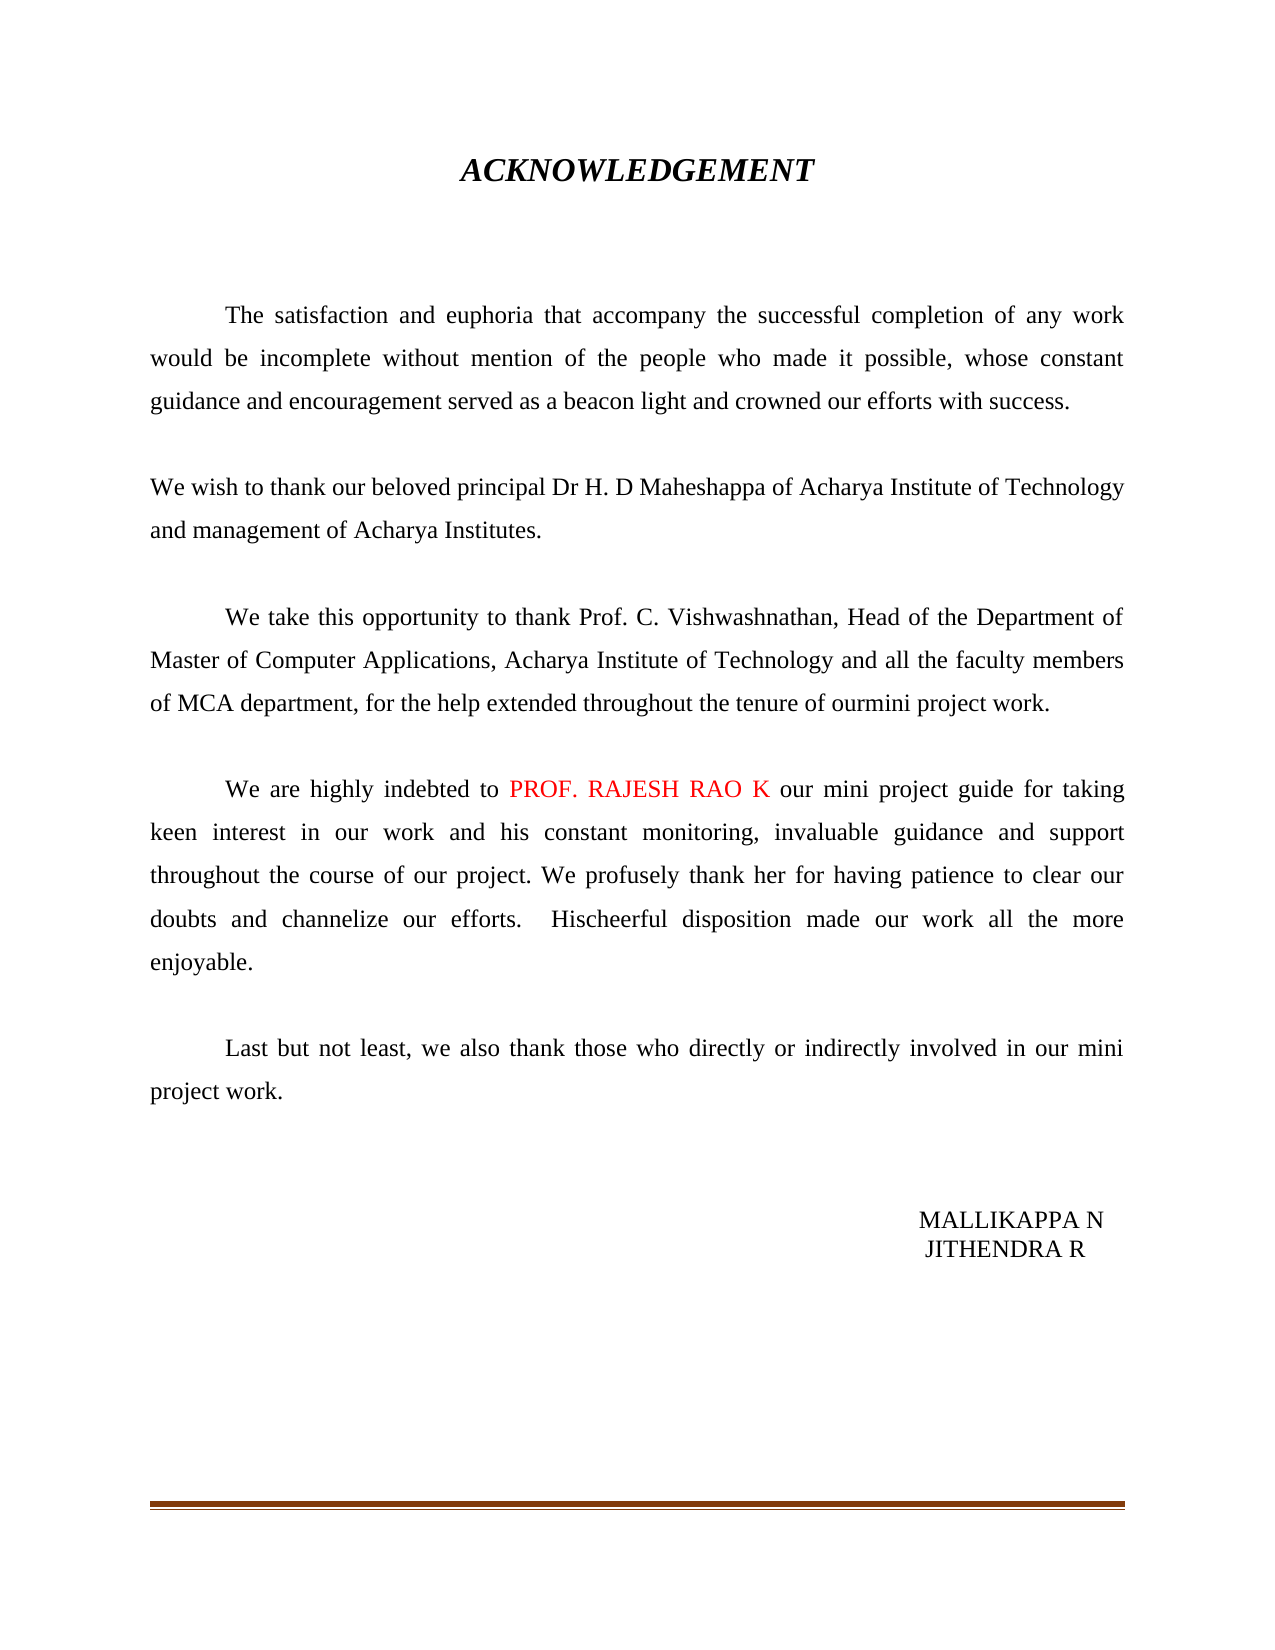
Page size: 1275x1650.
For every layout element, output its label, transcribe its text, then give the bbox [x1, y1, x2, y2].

text The satisfaction and euphoria that accompany the successful completion of any work would be incomplete without mention of the people who made it possible, whose constant guidance and encouragement served as a beacon light and crowned our efforts with success. [150, 300, 1125, 415]
text We wish to thank our beloved principal Dr H. D Maheshappa of Acharya Institute of Technology and management of Acharya Institutes. [150, 472, 1125, 544]
text We are highly indebted to PROF. RAJESH RAO K our mini project guide for taking keen interest in our work and his constant monitoring, invaluable guidance and support throughout the course of our project. We profusely thank her for having patience to clear our doubts and channelize our efforts. Hischeerful disposition made our work all the more enjoyable. [150, 774, 1125, 976]
text Last but not least, we also thank those who directly or indirectly involved in our mini project work. [150, 1033, 1125, 1105]
subtitle ACKNOWLEDGEMENT [150, 150, 1125, 188]
text MALLIKAPPA N [150, 1206, 1125, 1234]
text JITHENDRA R [150, 1234, 1125, 1263]
text We take this opportunity to thank Prof. C. Vishwashnathan, Head of the Department of Master of Computer Applications, Acharya Institute of Technology and all the faculty members of MCA department, for the help extended throughout the tenure of ourmini project work. [150, 602, 1125, 717]
